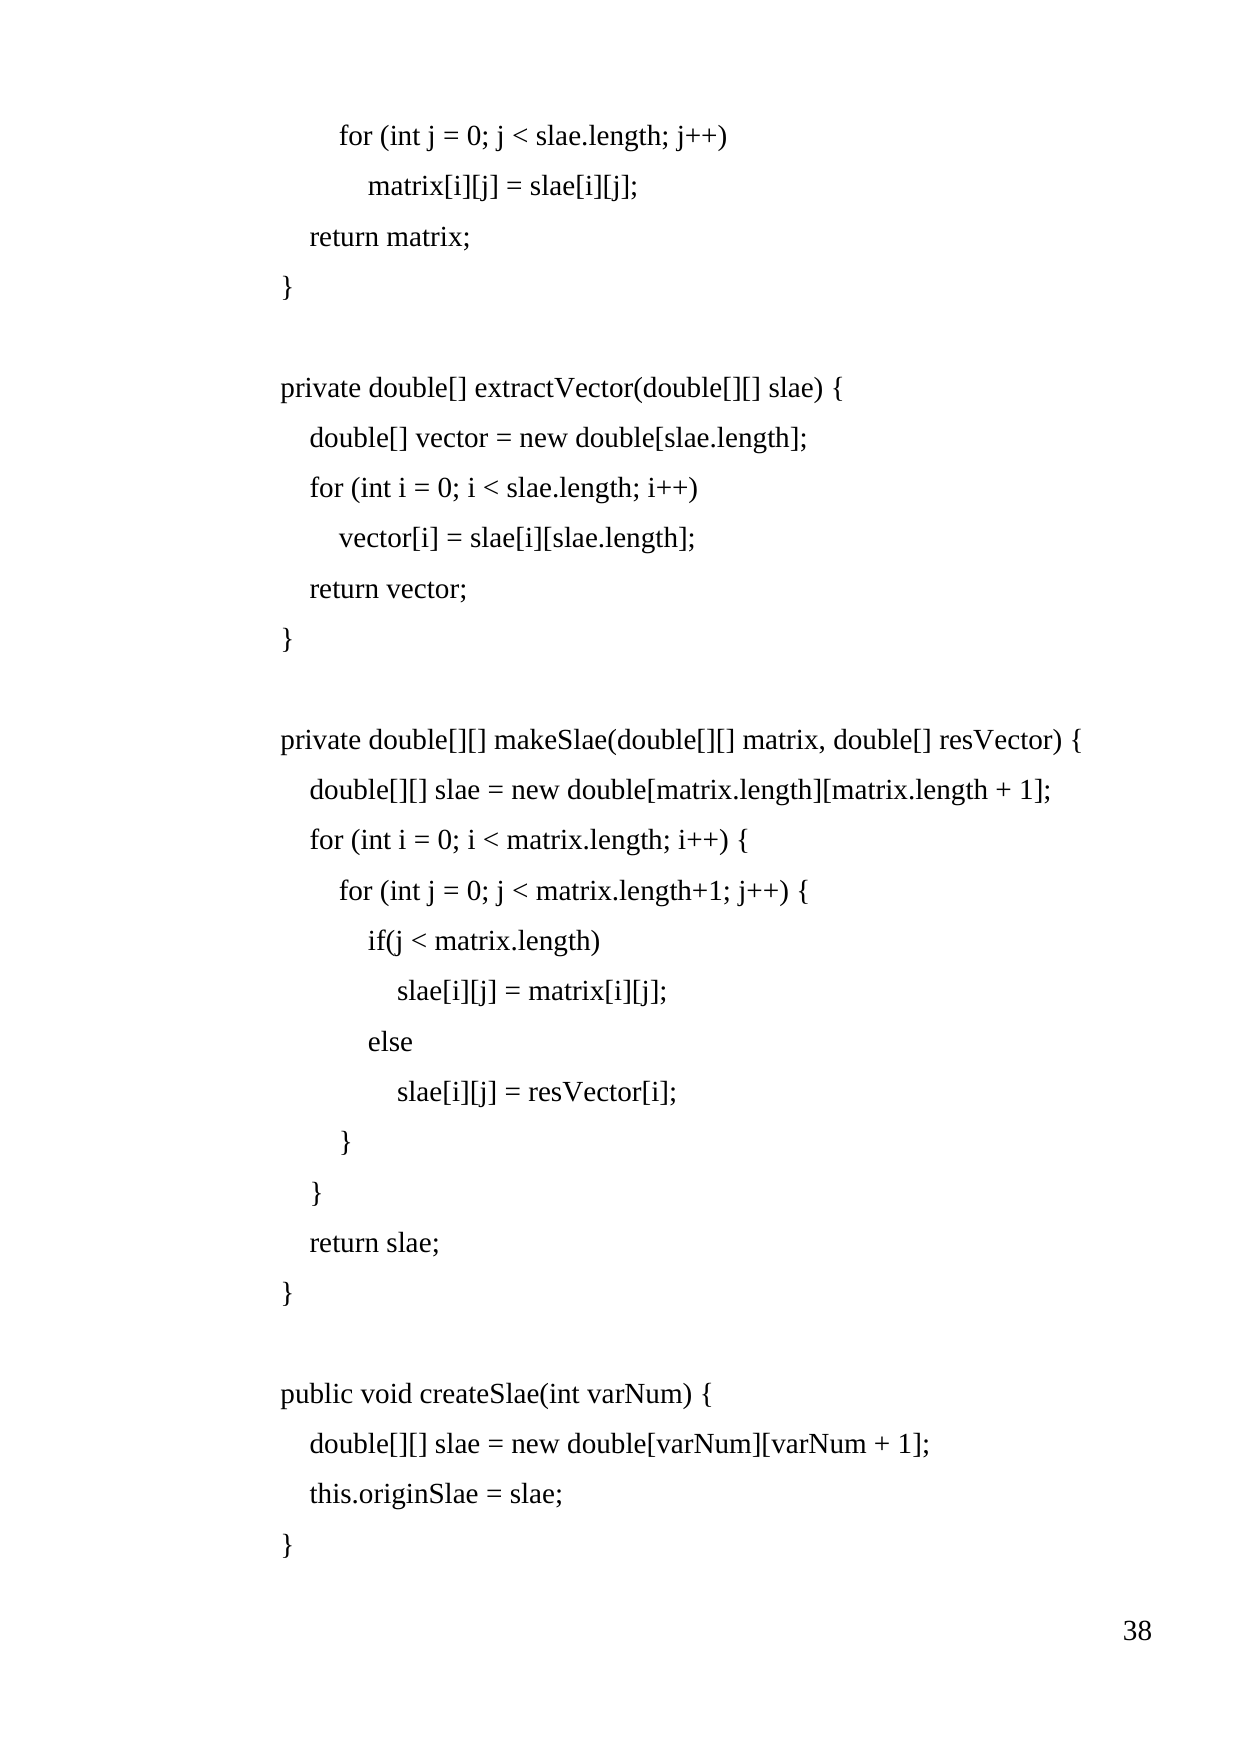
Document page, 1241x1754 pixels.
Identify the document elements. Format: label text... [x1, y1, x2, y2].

text } [177, 621, 1152, 655]
text } [177, 269, 1152, 303]
text } [177, 1124, 1152, 1158]
text private double[] extractVector(double[][] slae) { [177, 370, 1152, 403]
text for (int i = 0; i < slae.length; i++) [177, 470, 1152, 504]
text double[][] slae = new double[matrix.length][matrix.length + 1]; [177, 772, 1152, 806]
text } [177, 1275, 1152, 1309]
text public void createSlae(int varNum) { [177, 1376, 1152, 1409]
text } [177, 1527, 1152, 1560]
text return slae; [177, 1225, 1152, 1258]
text double[][] slae = new double[varNum][varNum + 1]; [177, 1426, 1152, 1460]
text for (int j = 0; j < slae.length; j++) [177, 118, 1152, 152]
text vector[i] = slae[i][slae.length]; [177, 521, 1152, 554]
text if(j < matrix.length) [177, 923, 1152, 957]
text slae[i][j] = matrix[i][j]; [177, 973, 1152, 1007]
text matrix[i][j] = slae[i][j]; [177, 168, 1152, 202]
text double[] vector = new double[slae.length]; [177, 420, 1152, 453]
text private double[][] makeSlae(double[][] matrix, double[] resVector) { [177, 722, 1152, 755]
text for (int i = 0; i < matrix.length; i++) { [177, 822, 1152, 856]
text return matrix; [177, 219, 1152, 252]
text for (int j = 0; j < matrix.length+1; j++) { [177, 873, 1152, 906]
text } [177, 1175, 1152, 1208]
text else [177, 1024, 1152, 1057]
text slae[i][j] = resVector[i]; [177, 1074, 1152, 1108]
text this.originSlae = slae; [177, 1477, 1152, 1510]
text return vector; [177, 571, 1152, 604]
